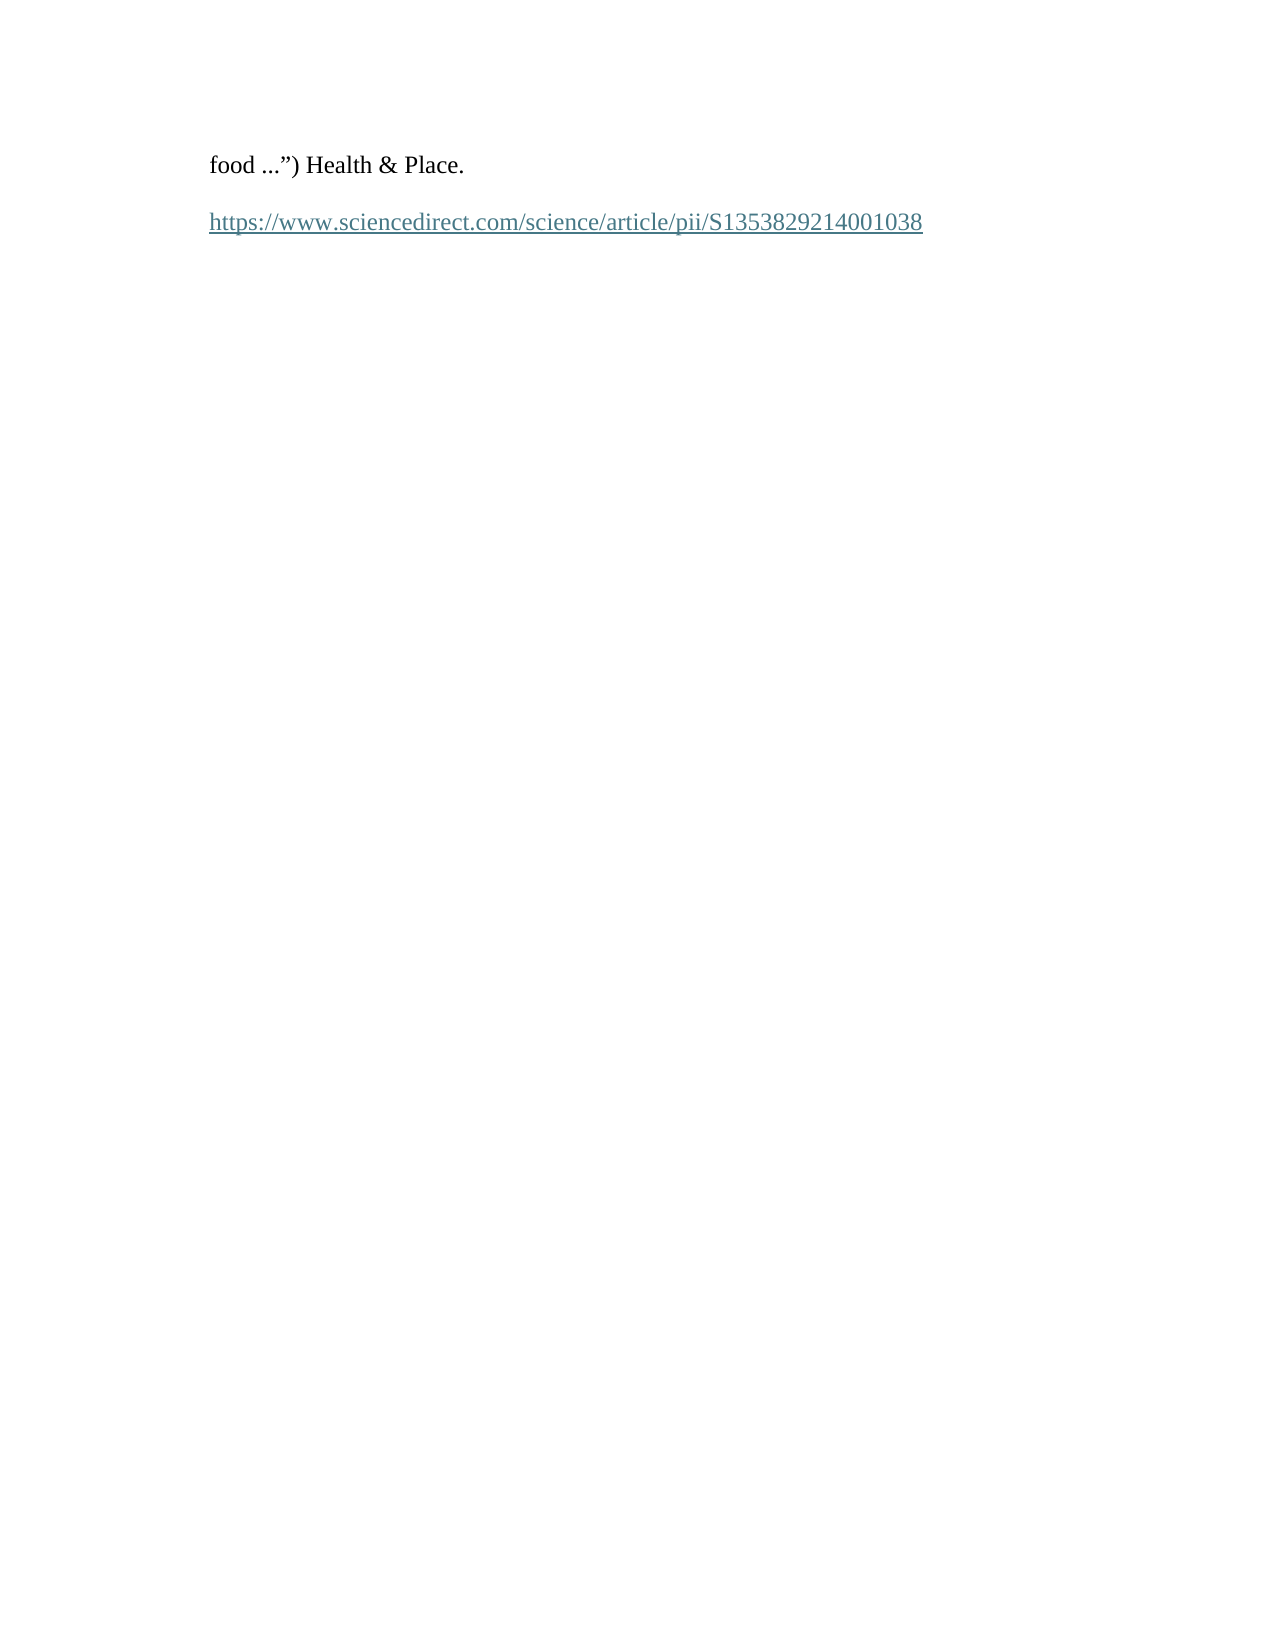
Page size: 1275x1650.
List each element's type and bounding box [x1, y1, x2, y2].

text [150, 150, 1125, 236]
